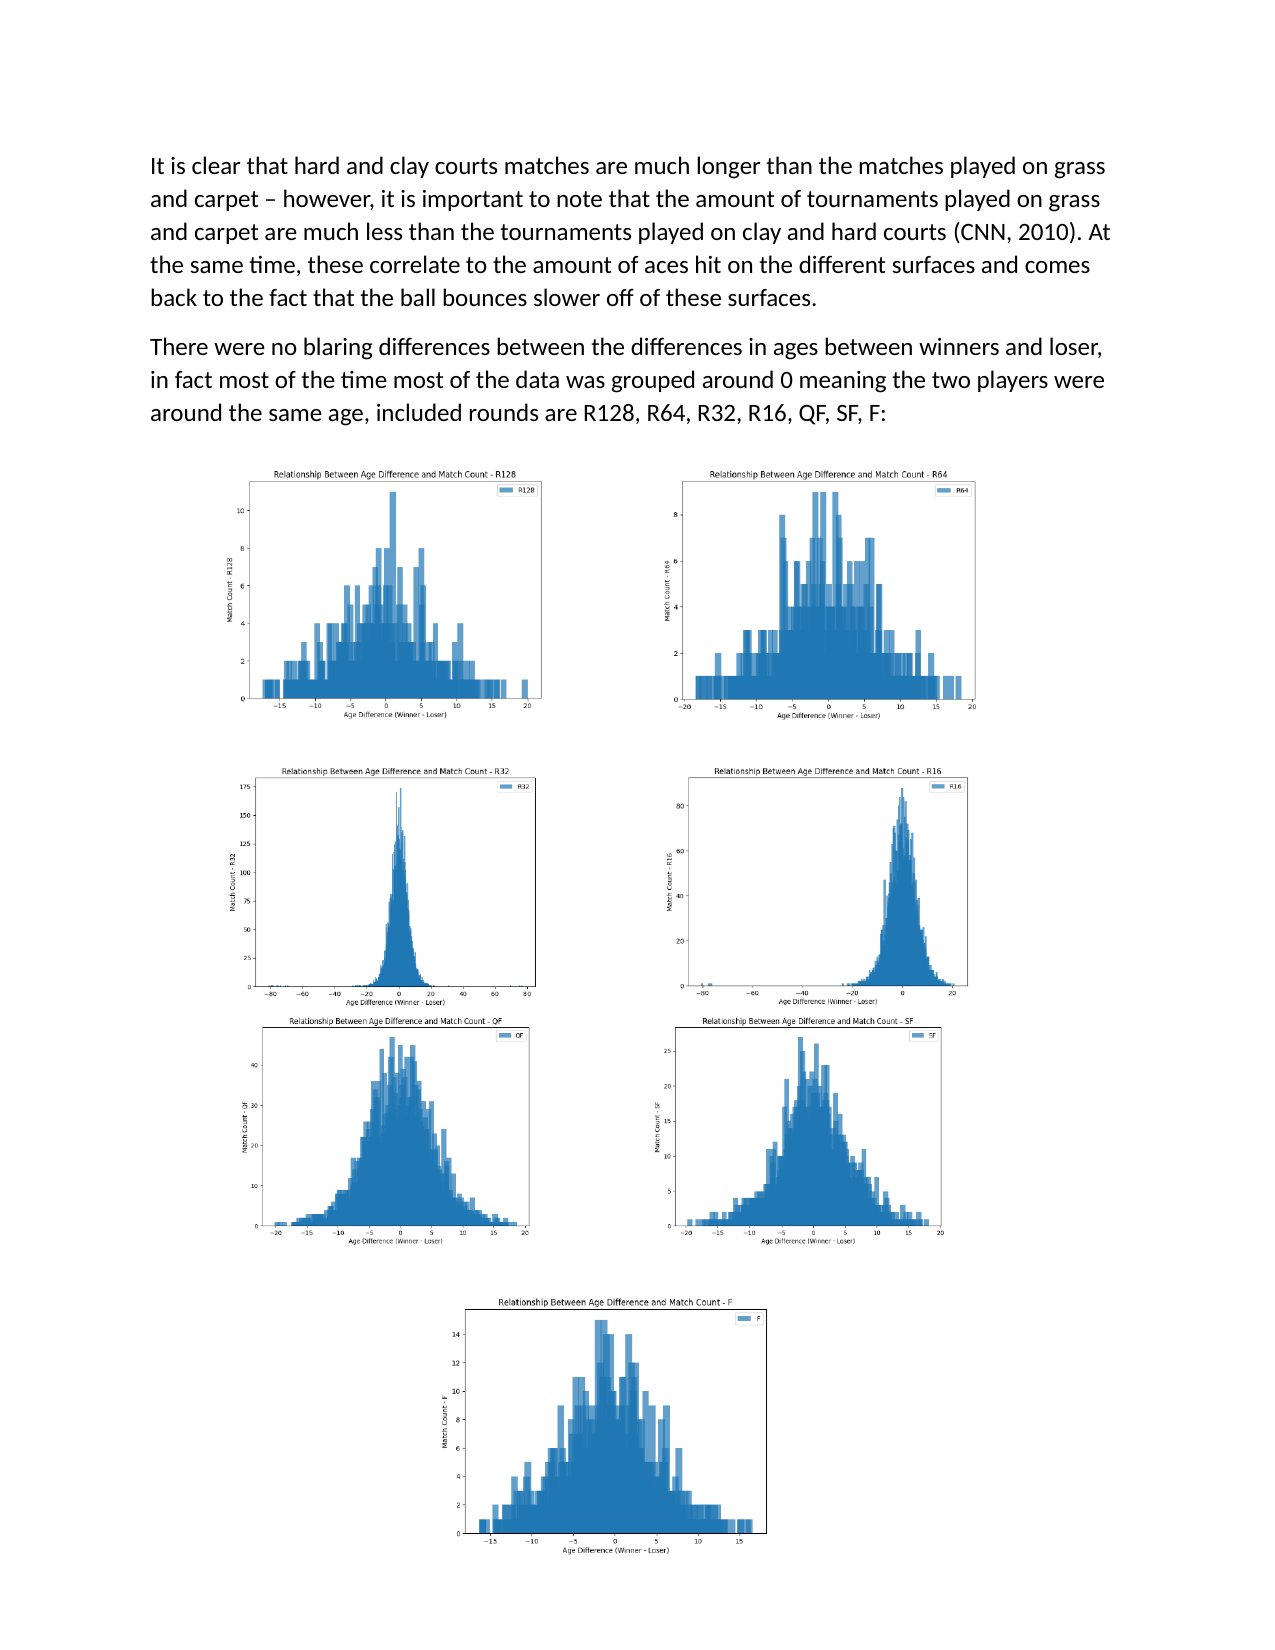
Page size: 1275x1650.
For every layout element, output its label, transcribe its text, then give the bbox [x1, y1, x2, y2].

text There were no blaring differences between the differences in ages between winners and loser, in fact most of the time most of the data was grouped around 0 meaning the two players were around the same age, included rounds are R128, R64, R32, R16, QF, SF, F: [150, 331, 1125, 428]
picture [202, 447, 578, 729]
picture [210, 745, 571, 1254]
picture [632, 745, 1003, 1254]
text It is clear that hard and clay courts matches are much longer than the matches played on grass and carpet – however, it is important to note that the amount of tournaments played on grass and carpet are much less than the tournaments played on clay and hard courts . At the same time, these correlate to the amount of aces hit on the different surfaces and comes back to the fact that the ball bounces slower off of these surfaces. [150, 150, 1125, 312]
picture [635, 447, 1012, 730]
picture [416, 1274, 805, 1565]
